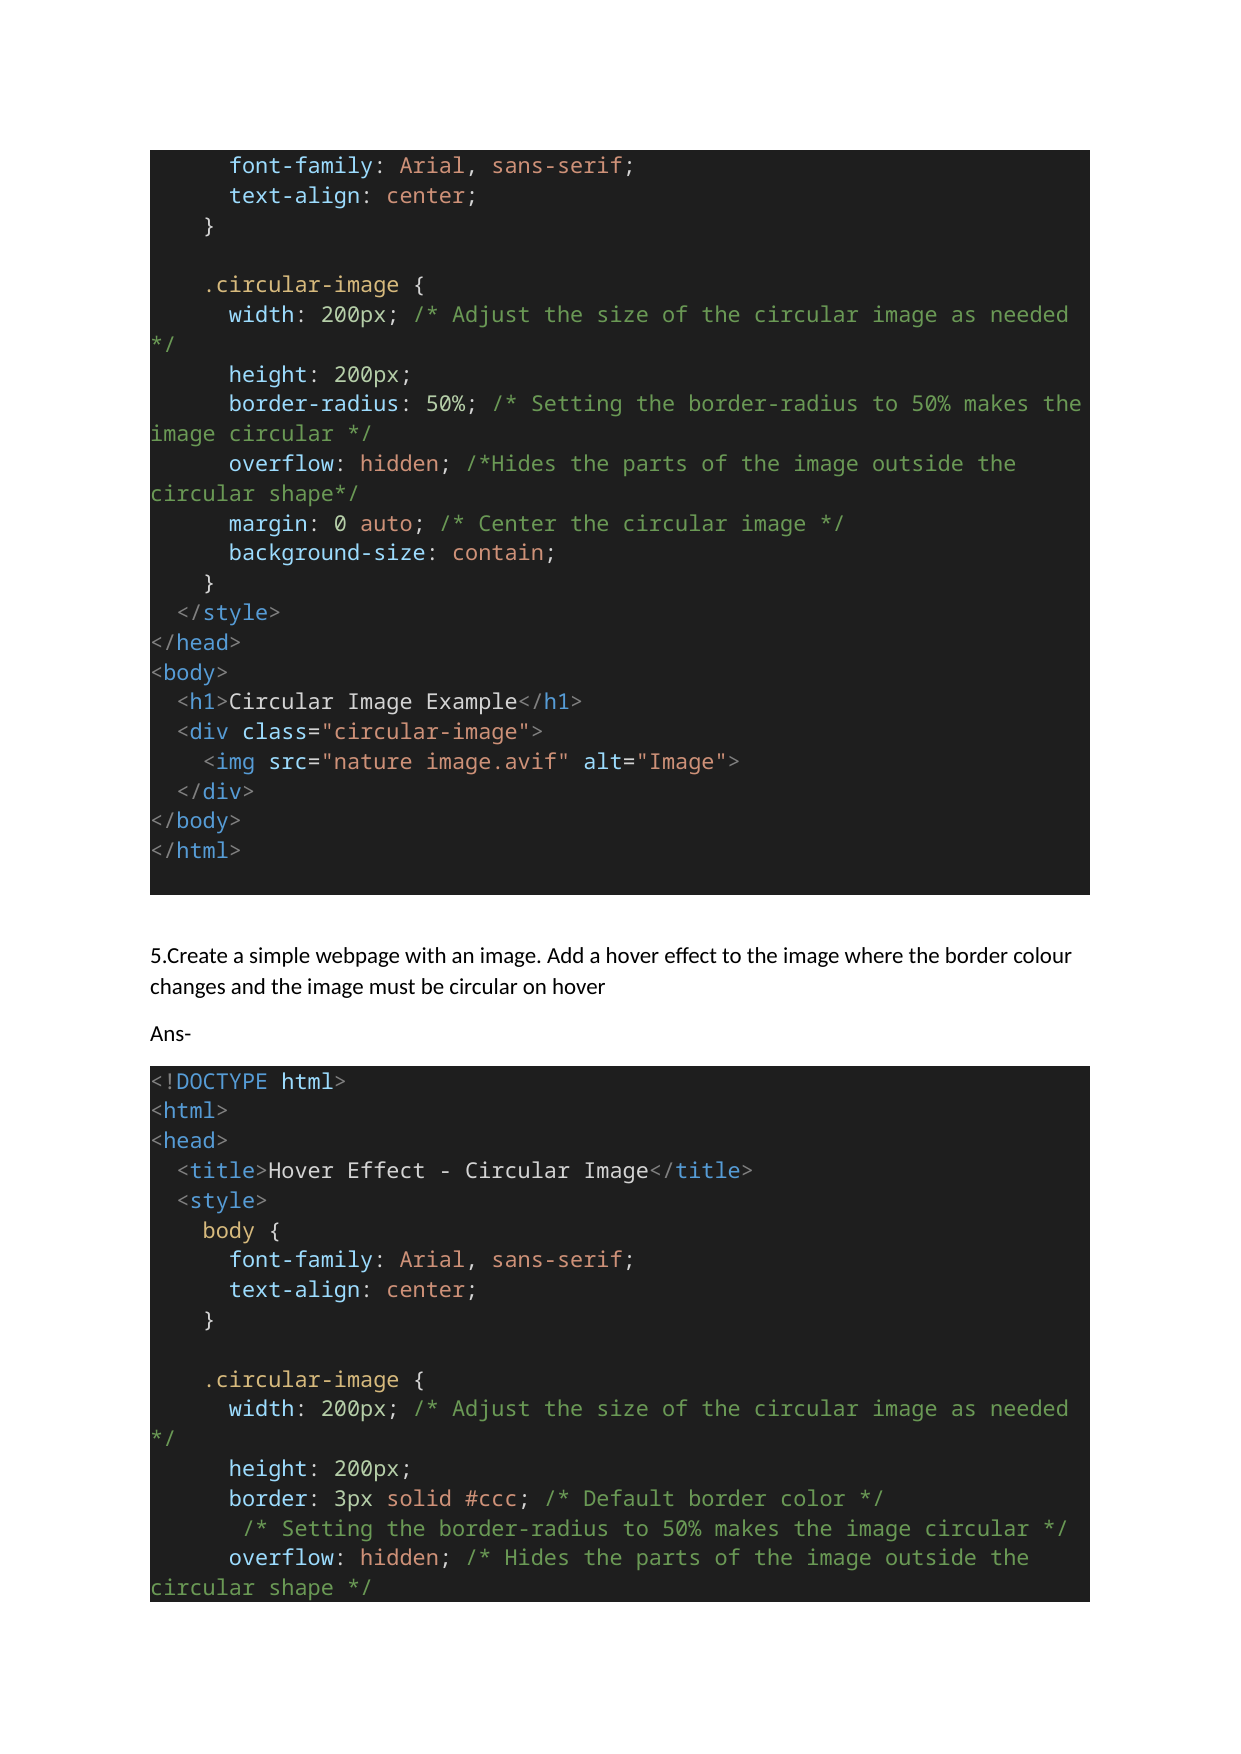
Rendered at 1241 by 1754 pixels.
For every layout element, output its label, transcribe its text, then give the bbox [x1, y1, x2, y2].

text overflow: hidden; /*Hides the parts of the image outside the circular shape*/ [150, 448, 1090, 507]
text .circular-image { [150, 1363, 1090, 1393]
text <div class="circular-image"> [150, 716, 1090, 746]
text background-size: contain; [150, 537, 1090, 567]
text .circular-image { [150, 269, 1090, 299]
text /* Setting the border-radius to 50% makes the image circular */ [150, 1512, 1090, 1542]
text </head> [150, 627, 1090, 656]
text <style> [150, 1185, 1090, 1214]
text height: 200px; [150, 358, 1090, 388]
text } [150, 567, 1090, 597]
text } [150, 1304, 1090, 1334]
text </body> [150, 805, 1090, 835]
text font-family: Arial, sans-serif; [150, 150, 1090, 180]
text Ans- [150, 1019, 1090, 1047]
text <head> [150, 1125, 1090, 1155]
text <!DOCTYPE html> [150, 1066, 1090, 1095]
text overflow: hidden; /* Hides the parts of the image outside the circular shape */ [150, 1542, 1090, 1602]
text <body> [150, 656, 1090, 686]
text font-family: Arial, sans-serif; [150, 1244, 1090, 1274]
text 5.Create a simple webpage with an image. Add a hover effect to the image where the border colour changes and the image must be circular on hover [150, 942, 1090, 1000]
text margin: 0 auto; /* Center the circular image */ [150, 507, 1090, 537]
text <title>Hover Effect - Circular Image</title> [150, 1155, 1090, 1185]
text <h1>Circular Image Example</h1> [150, 686, 1090, 716]
text </style> [150, 597, 1090, 627]
text </html> [150, 835, 1090, 865]
text body { [150, 1214, 1090, 1244]
text height: 200px; [150, 1453, 1090, 1483]
text border-radius: 50%; /* Setting the border-radius to 50% makes the image circular */ [150, 388, 1090, 448]
text width: 200px; /* Adjust the size of the circular image as needed */ [150, 299, 1090, 358]
text width: 200px; /* Adjust the size of the circular image as needed */ [150, 1393, 1090, 1453]
text <img src="nature image.avif" alt="Image"> [150, 746, 1090, 776]
text border: 3px solid #ccc; /* Default border color */ [150, 1483, 1090, 1512]
text text-align: center; [150, 1274, 1090, 1304]
text </div> [150, 776, 1090, 805]
text } [150, 209, 1090, 239]
text <html> [150, 1095, 1090, 1125]
text text-align: center; [150, 180, 1090, 209]
